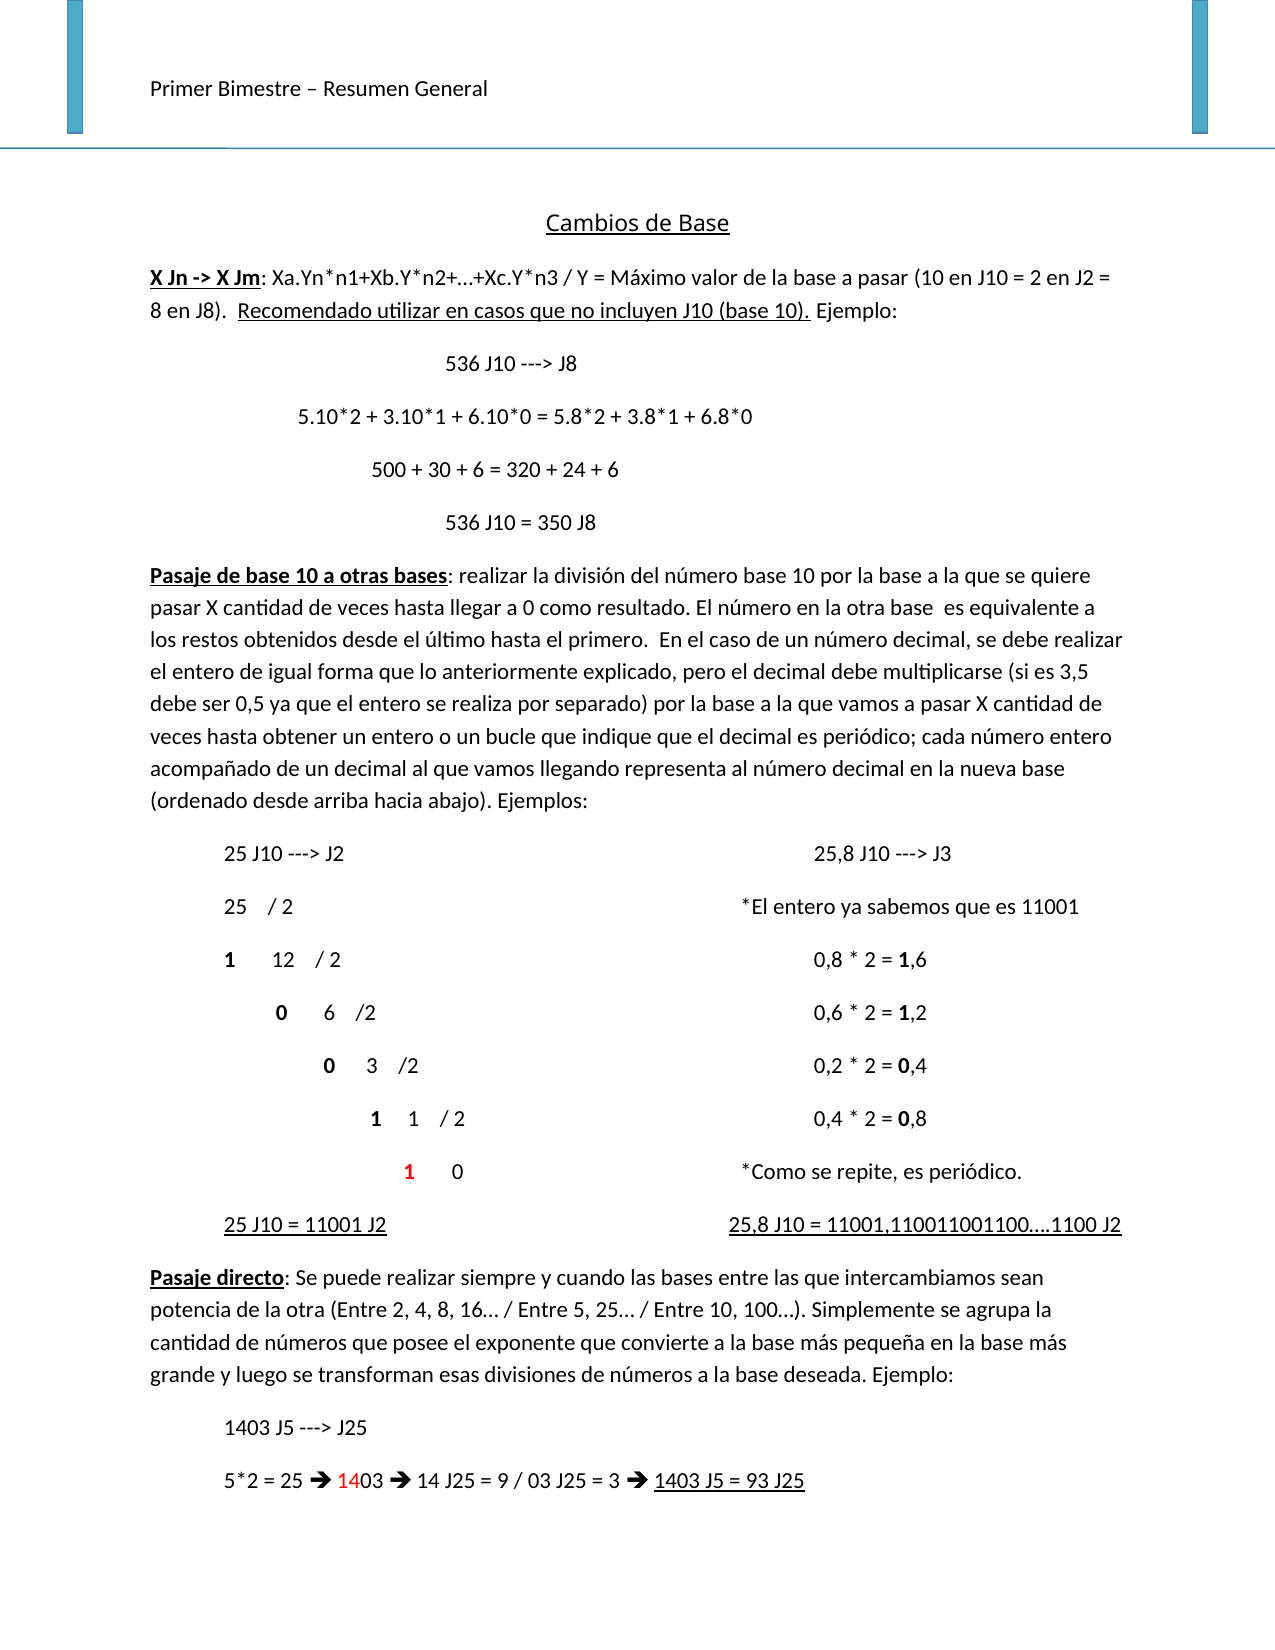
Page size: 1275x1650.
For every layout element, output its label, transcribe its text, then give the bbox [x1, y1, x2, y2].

text Pasaje directo: Se puede realizar siempre y cuando las bases entre las que intercambiamos sean potencia de la otra (Entre 2, 4, 8, 16… / Entre 5, 25… / Entre 10, 100…). Simplemente se agrupa la cantidad de números que posee el exponente que convierte a la base más pequeña en la base más grande y luego se transforman esas divisiones de números a la base deseada. Ejemplo: [150, 1263, 1125, 1388]
text 1403 J5 ---> J25 [150, 1413, 1125, 1441]
text Cambios de Base [150, 207, 1125, 238]
text 25 J10 = 11001 J2 25,8 J10 = 11001,110011001100….1100 J2 [150, 1210, 1125, 1238]
text 5*2 = 25 1403 14 J25 = 9 / 03 J25 = 3 1403 J5 = 93 J25 [150, 1466, 1125, 1494]
text X Jn -> X Jm: Xa.Yn*n1+Xb.Y*n2+…+Xc.Y*n3 / Y = Máximo valor de la base a pasar (10 en J10 = 2 en J2 = 8 en J8). Recomendado utilizar en casos que no incluyen J10 (base 10). Ejemplo: [150, 263, 1125, 324]
text 25 J10 ---> J2 25,8 J10 ---> J3 [150, 839, 1125, 867]
text 1 12 / 2 0,8 * 2 = 1,6 [150, 945, 1125, 973]
text 25 / 2 *El entero ya sabemos que es 11001 [150, 892, 1125, 920]
list 0 *Como se repite, es periódico. [403, 1157, 1125, 1185]
text 1 1 / 2 0,4 * 2 = 0,8 [150, 1104, 1125, 1132]
text 0 6 /2 0,6 * 2 = 1,2 [150, 998, 1125, 1026]
text 536 J10 ---> J8 [150, 349, 1125, 377]
text Pasaje de base 10 a otras bases: realizar la división del número base 10 por la base a la que se quiere pasar X cantidad de veces hasta llegar a 0 como resultado. El número en la otra base es equivalente a los restos obtenidos desde el último hasta el primero. En el caso de un número decimal, se debe realizar el entero de igual forma que lo anteriormente explicado, pero el decimal debe multiplicarse (si es 3,5 debe ser 0,5 ya que el entero se realiza por separado) por la base a la que vamos a pasar X cantidad de veces hasta obtener un entero o un bucle que indique que el decimal es periódico; cada número entero acompañado de un decimal al que vamos llegando representa al número decimal en la nueva base (ordenado desde arriba hacia abajo). Ejemplos: [150, 561, 1125, 814]
text 500 + 30 + 6 = 320 + 24 + 6 [150, 455, 1125, 483]
text 536 J10 = 350 J8 [150, 508, 1125, 536]
text 5.10*2 + 3.10*1 + 6.10*0 = 5.8*2 + 3.8*1 + 6.8*0 [150, 402, 1125, 430]
text 0 3 /2 0,2 * 2 = 0,4 [150, 1051, 1125, 1079]
